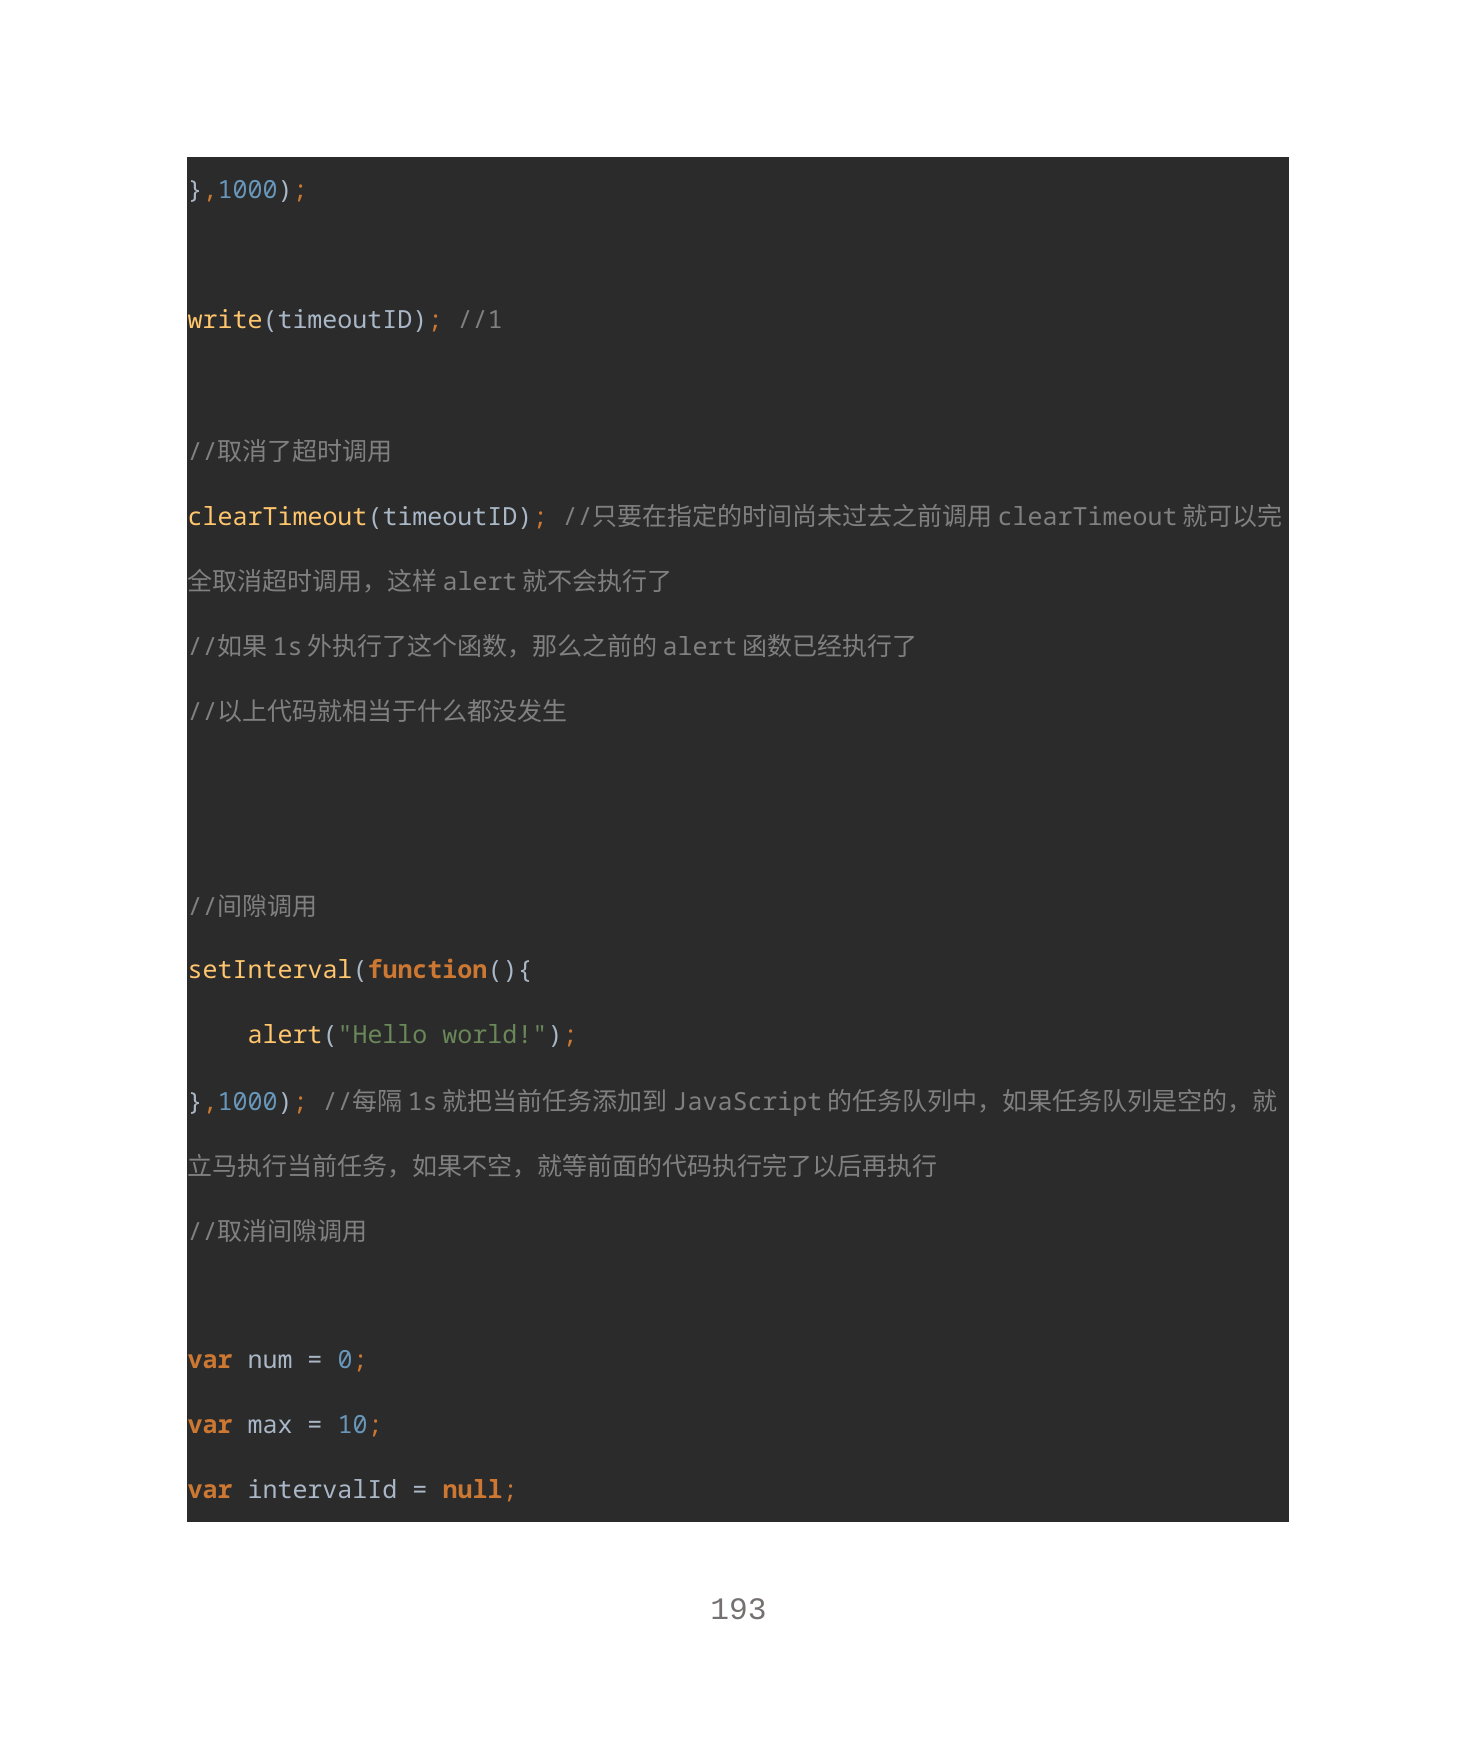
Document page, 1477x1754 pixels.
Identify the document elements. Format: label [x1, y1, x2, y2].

text [187, 157, 1289, 1197]
text [187, 1197, 1289, 1522]
